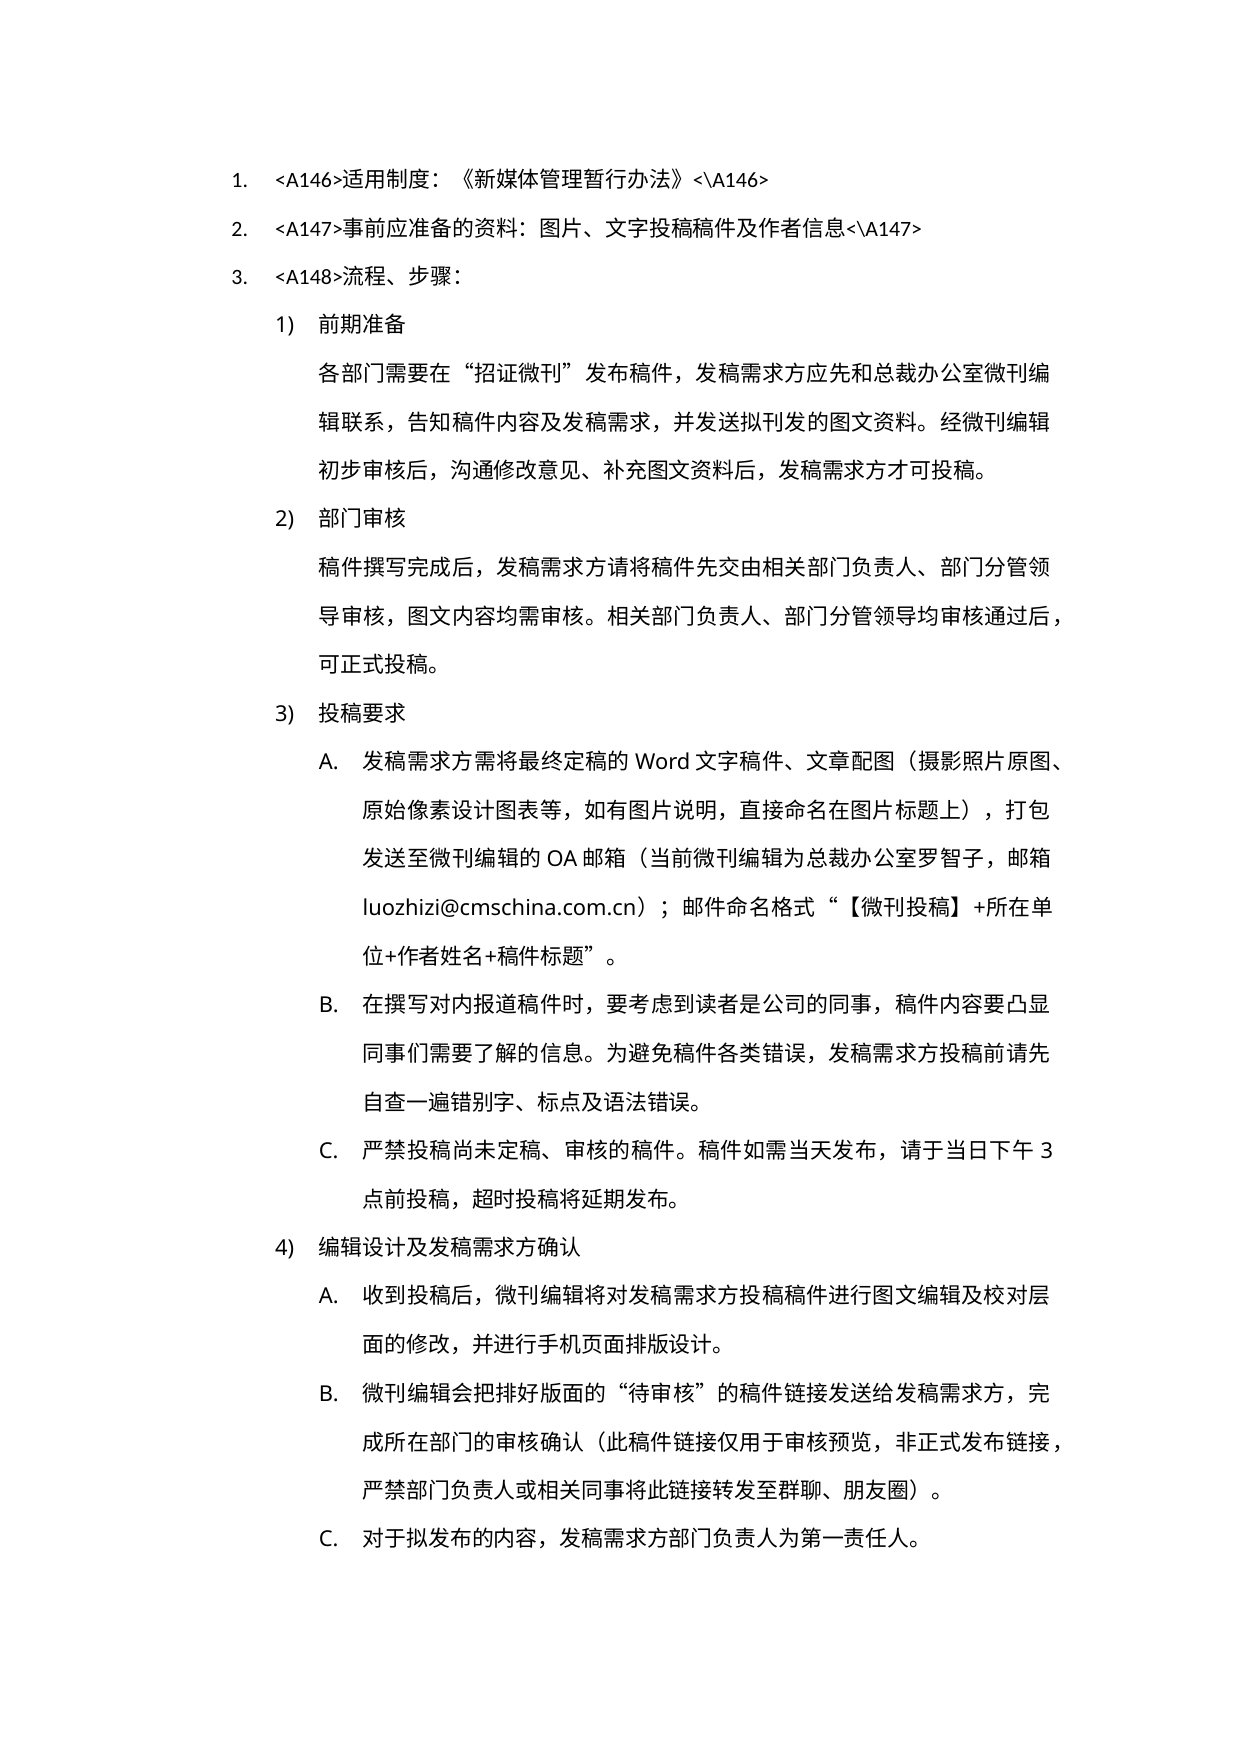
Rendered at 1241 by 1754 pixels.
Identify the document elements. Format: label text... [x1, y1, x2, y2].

list 投稿要求 [275, 695, 1053, 728]
list 收到投稿后，微刊编辑将对发稿需求方投稿稿件进行图文编辑及校对层面的修改，并进行手机页面排版设计。 [319, 1278, 1053, 1359]
list 对于拟发布的内容，发稿需求方部门负责人为第一责任人。 [319, 1521, 1053, 1554]
list 严禁投稿尚未定稿、审核的稿件。稿件如需当天发布，请于当日下午3点前投稿，超时投稿将延期发布。 [319, 1133, 1053, 1214]
list 微刊编辑会把排好版面的“待审核”的稿件链接发送给发稿需求方，完成所在部门的审核确认（此稿件链接仅用于审核预览，非正式发布链接，严禁部门负责人或相关同事将此链接转发至群聊、朋友圈）。 [319, 1375, 1053, 1505]
list 稿件撰写完成后，发稿需求方请将稿件先交由相关部门负责人、部门分管领导审核，图文内容均需审核。相关部门负责人、部门分管领导均审核通过后，可正式投稿。 [319, 549, 1053, 679]
list 部门审核 [275, 501, 1053, 534]
list 在撰写对内报道稿件时，要考虑到读者是公司的同事，稿件内容要凸显同事们需要了解的信息。为避免稿件各类错误，发稿需求方投稿前请先自查一遍错别字、标点及语法错误。 [319, 987, 1053, 1117]
list 各部门需要在“招证微刊”发布稿件，发稿需求方应先和总裁办公室微刊编辑联系，告知稿件内容及发稿需求，并发送拟刊发的图文资料。经微刊编辑初步审核后，沟通修改意见、补充图文资料后，发稿需求方才可投稿。 [319, 355, 1053, 485]
list 前期准备 [275, 307, 1053, 339]
list 发稿需求方需将最终定稿的Word文字稿件、文章配图（摄影照片原图、原始像素设计图表等，如有图片说明，直接命名在图片标题上），打包发送至微刊编辑的OA邮箱（当前微刊编辑为总裁办公室罗智子，邮箱luozhizi@cmschina.com.cn）；邮件命名格式“【微刊投稿】+所在单位+作者姓名+稿件标题”。 [319, 744, 1053, 971]
list 编辑设计及发稿需求方确认 [275, 1230, 1053, 1262]
list <A146>适用制度：《新媒体管理暂行办法》<\A146> [231, 162, 1053, 194]
list <A148>流程、步骤： [231, 259, 1053, 291]
list <A147>事前应准备的资料：图片、文字投稿稿件及作者信息<\A147> [231, 210, 1053, 243]
